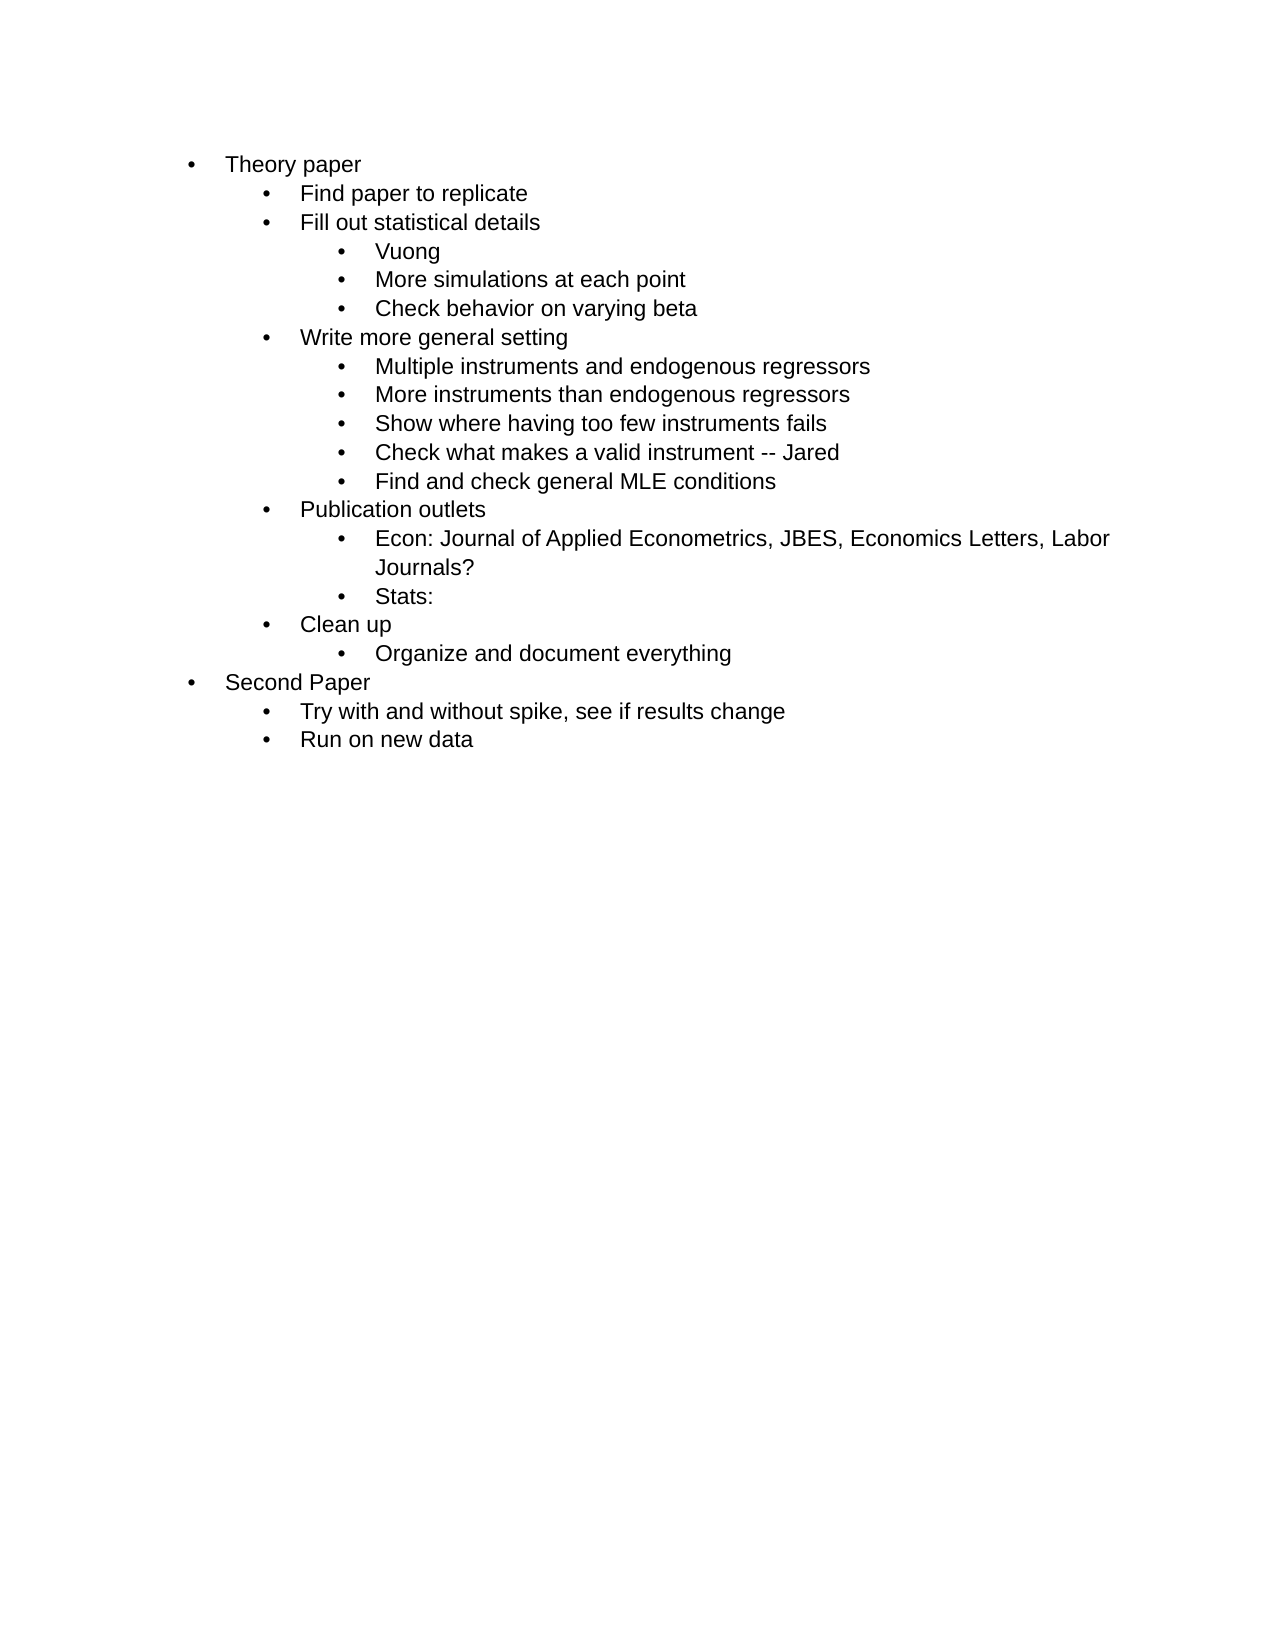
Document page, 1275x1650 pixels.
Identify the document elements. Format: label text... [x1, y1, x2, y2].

list Write more general setting [262, 322, 1125, 351]
list Check what makes a valid instrument -- Jared [337, 437, 1125, 466]
list Econ: Journal of Applied Econometrics, JBES, Economics Letters, Labor Journals? [337, 524, 1125, 581]
list More simulations at each point [337, 265, 1125, 294]
list Find paper to replicate [262, 179, 1125, 207]
list Vuong [337, 236, 1125, 265]
list Theory paper [187, 150, 1125, 179]
list Stats: [337, 581, 1125, 610]
list Organize and document everything [337, 639, 1125, 667]
list Multiple instruments and endogenous regressors [337, 351, 1125, 380]
list Fill out statistical details [262, 207, 1125, 236]
list Find and check general MLE conditions [337, 466, 1125, 495]
list Run on new data [262, 725, 1125, 754]
list Try with and without spike, see if results change [262, 696, 1125, 725]
list Second Paper [187, 667, 1125, 696]
list Clean up [262, 610, 1125, 639]
list Show where having too few instruments fails [337, 409, 1125, 437]
list Check behavior on varying beta [337, 294, 1125, 322]
list Publication outlets [262, 495, 1125, 524]
list More instruments than endogenous regressors [337, 380, 1125, 409]
